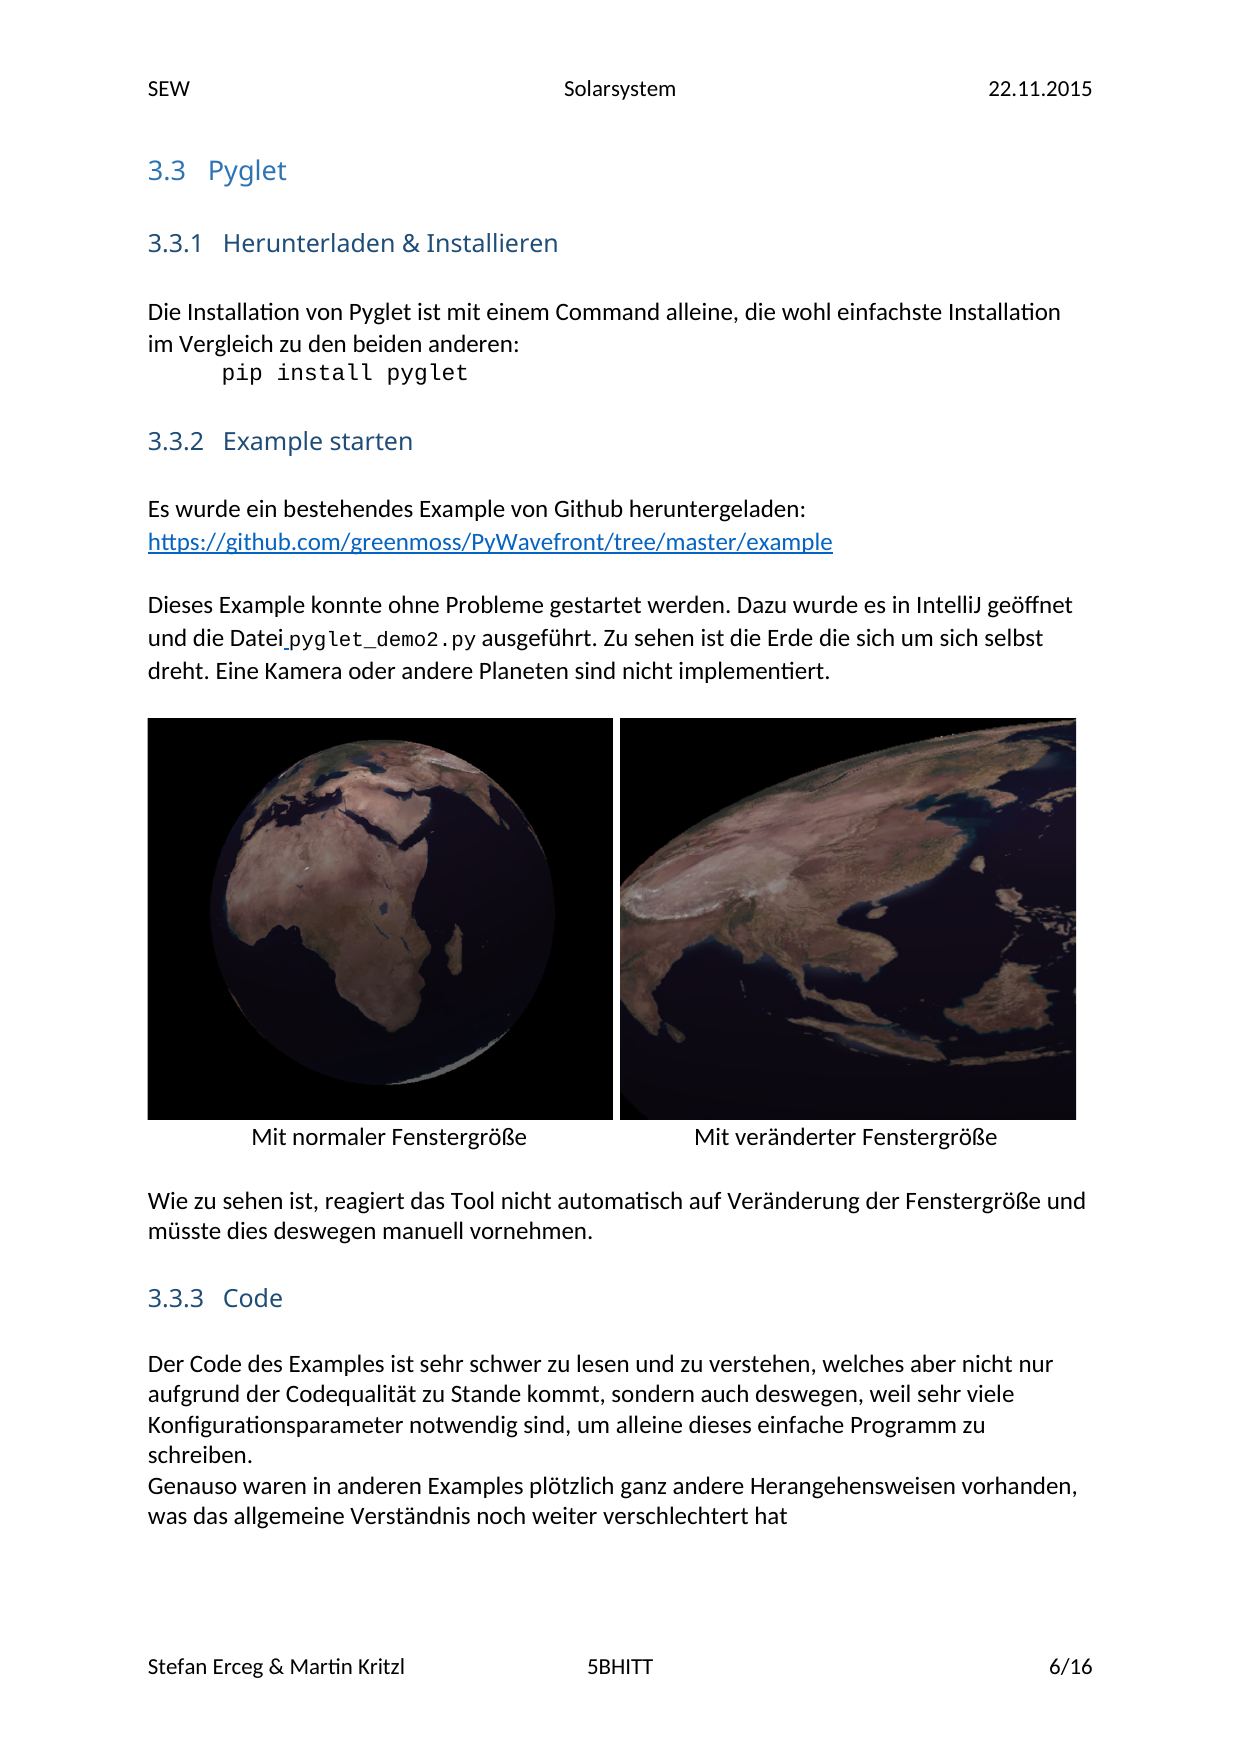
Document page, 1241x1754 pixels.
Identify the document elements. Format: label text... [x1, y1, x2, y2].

text Die Installation von Pyglet ist mit einem Command alleine, die wohl einfachste Installation im Vergleich zu den beiden anderen: [148, 296, 1093, 359]
subtitle Example starten [148, 424, 1093, 458]
subtitle Code [148, 1280, 1093, 1314]
text pip install pyglet [148, 361, 1093, 387]
text Wie zu sehen ist, reagiert das Tool nicht automatisch auf Veränderung der Fenstergröße und müsste dies deswegen manuell vornehmen. [148, 1185, 1093, 1246]
subtitle Pyglet [148, 152, 1093, 189]
picture [147, 718, 613, 1120]
text Mit normaler Fenstergröße Mit veränderter Fenstergröße [148, 1122, 1093, 1152]
text Es wurde ein bestehendes Example von Github heruntergeladen: https://github.com/greenmoss/PyWavefront/tree/master/example [148, 493, 1093, 557]
subtitle Herunterladen & Installieren [148, 226, 1093, 260]
text Genauso waren in anderen Examples plötzlich ganz andere Herangehensweisen vorhanden, was das allgemeine Verständnis noch weiter verschlechtert hat [148, 1470, 1093, 1531]
text Dieses Example konnte ohne Probleme gestartet werden. Dazu wurde es in IntelliJ geöffnet und die Datei pyglet_demo2.py ausgeführt. Zu sehen ist die Erde die sich um sich selbst dreht. Eine Kamera oder andere Planeten sind nicht implementiert. [148, 589, 1093, 686]
text Der Code des Examples ist sehr schwer zu lesen und zu verstehen, welches aber nicht nur aufgrund der Codequalität zu Stande kommt, sondern auch deswegen, weil sehr viele Konfigurationsparameter notwendig sind, um alleine dieses einfache Programm zu schreiben. [148, 1348, 1093, 1470]
picture [620, 718, 1077, 1120]
